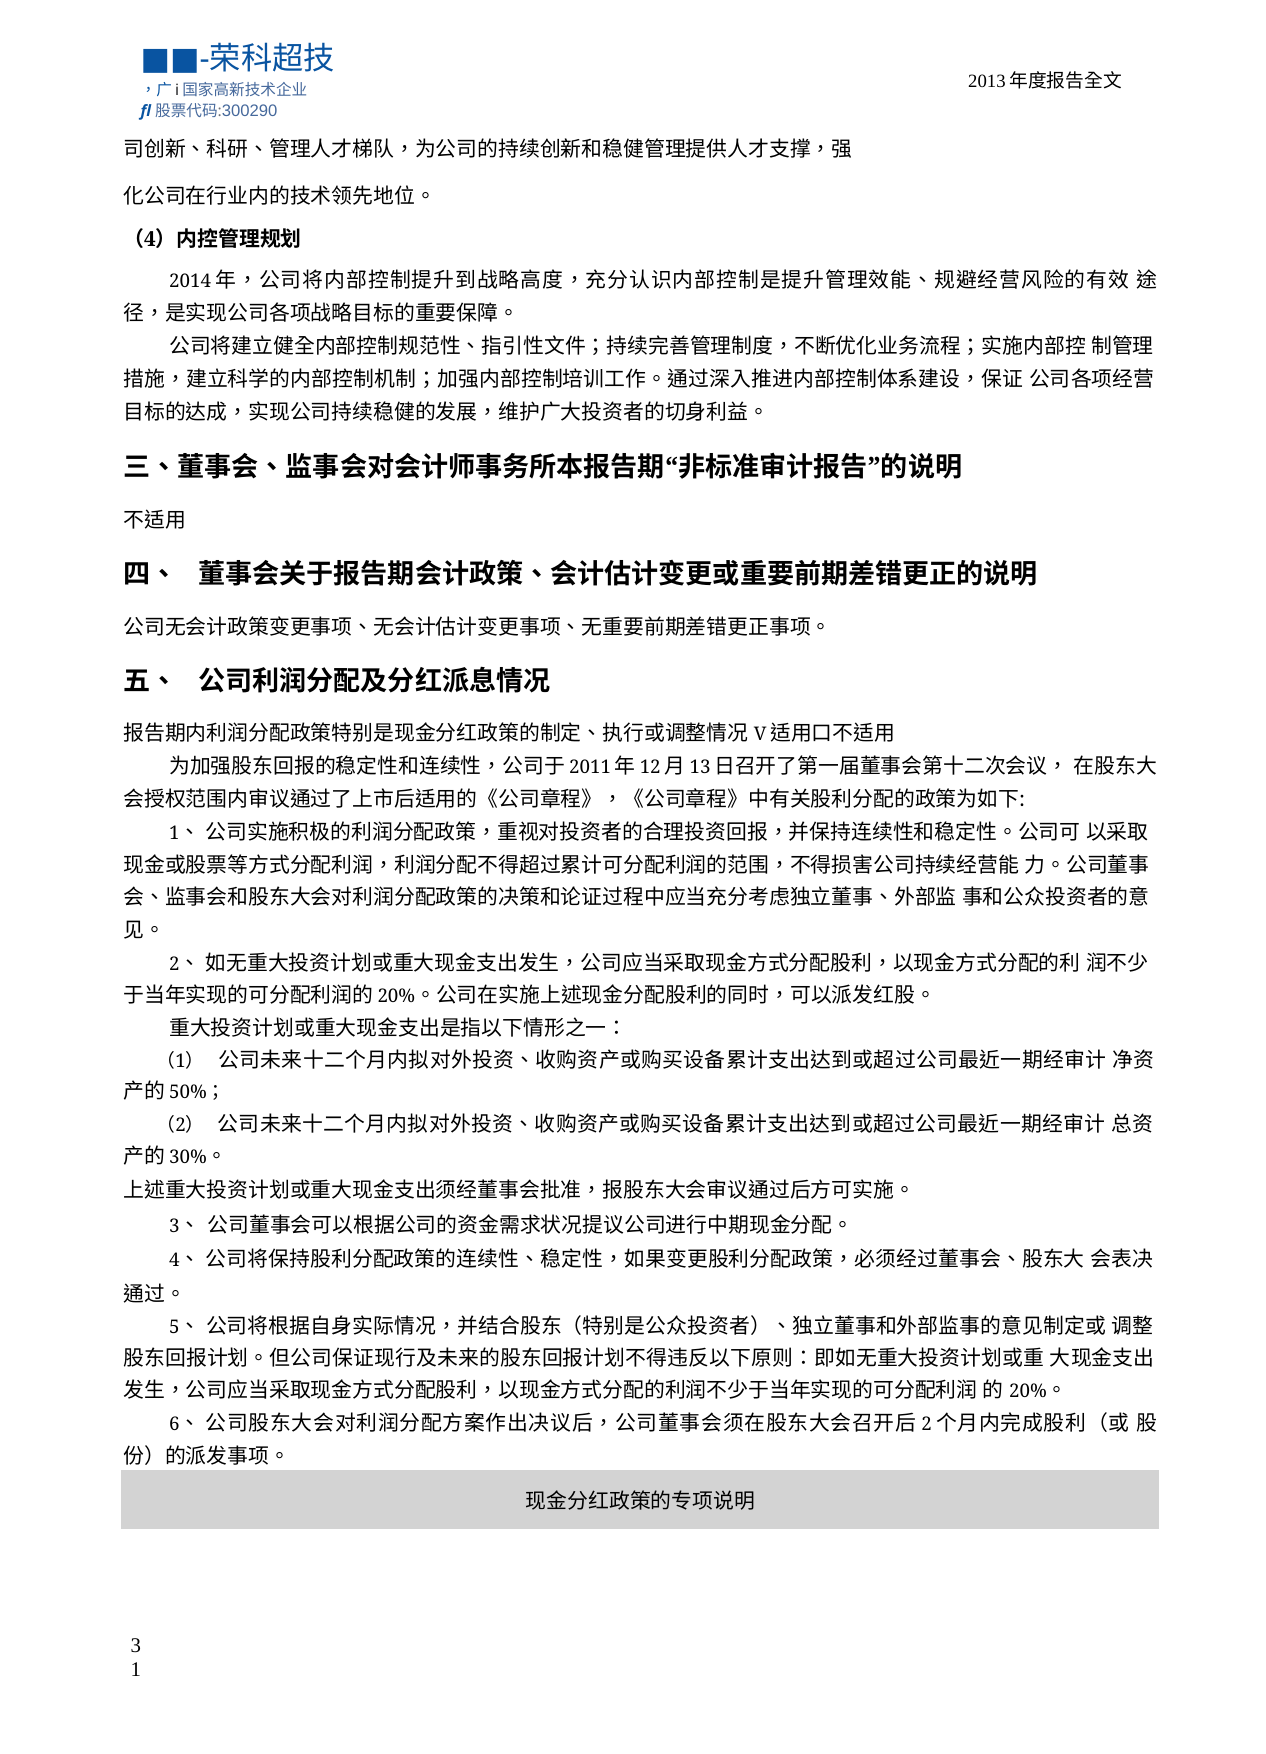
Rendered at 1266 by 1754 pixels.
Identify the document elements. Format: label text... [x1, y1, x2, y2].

text 化公司在行业内的技术领先地位。 [123, 177, 1157, 210]
text （1） 公司未来十二个月内拟对外投资、收购资产或购买设备累计支出达到或超过公司最近一期经审计 净资产的50%； [123, 1042, 1157, 1105]
text 公司将建立健全内部控制规范性、指引性文件；持续完善管理制度，不断优化业务流程；实施内部控 制管理措施，建立科学的内部控制机制；加强内部控制培训工作。通过深入推进内部控制体系建设，保证 公司各项经营目标的达成，实现公司持续稳健的发展，维护广大投资者的切身利益。 [123, 327, 1157, 426]
text 五、 公司利润分配及分红派息情况 [123, 661, 1157, 698]
text 2014年，公司将内部控制提升到战略高度，充分认识内部控制是提升管理效能、规避经营风险的有效 途径，是实现公司各项战略目标的重要保障。 [123, 261, 1157, 327]
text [123, 130, 1157, 163]
text 1、 公司实施积极的利润分配政策，重视对投资者的合理投资回报，并保持连续性和稳定性。公司可 以采取现金或股票等方式分配利润，利润分配不得超过累计可分配利润的范围，不得损害公司持续经营能 力。公司董事会、监事会和股东大会对利润分配政策的决策和论证过程中应当充分考虑独立董事、外部监 事和公众投资者的意见。 [123, 813, 1157, 944]
text 公司无会计政策变更事项、无会计估计变更事项、无重要前期差错更正事项。 [123, 612, 1157, 640]
text 3、 公司董事会可以根据公司的资金需求状况提议公司进行中期现金分配。 [123, 1204, 1157, 1239]
text 2、 如无重大投资计划或重大现金支出发生，公司应当采取现金方式分配股利，以现金方式分配的利 润不少于当年实现的可分配利润的20%。公司在实施上述现金分配股利的同时，可以派发红股。 [123, 944, 1157, 1009]
text 4、 公司将保持股利分配政策的连续性、稳定性，如果变更股利分配政策，必须经过董事会、股东大 会表决通过。 [123, 1239, 1157, 1308]
text 重大投资计划或重大现金支出是指以下情形之一： [123, 1009, 1157, 1042]
text 不适用 [123, 505, 1157, 533]
text （4）内控管理规划 [123, 224, 1157, 253]
text 为加强股东回报的稳定性和连续性，公司于2011年12月13日召开了第一届董事会第十二次会议， 在股东大会授权范围内审议通过了上市后适用的《公司章程》，《公司章程》中有关股利分配的政策为如下: [123, 747, 1157, 813]
text 报告期内利润分配政策特别是现金分红政策的制定、执行或调整情况 V适用口不适用 [123, 713, 1157, 747]
text 四、 董事会关于报告期会计政策、会计估计变更或重要前期差错更正的说明 [123, 554, 1157, 591]
text 6、 公司股东大会对利润分配方案作出决议后，公司董事会须在股东大会召开后2个月内完成股利（或 股份）的派发事项。 [123, 1404, 1157, 1470]
text 5、 公司将根据自身实际情况，并结合股东（特别是公众投资者）、独立董事和外部监事的意见制定或 调整股东回报计划。但公司保证现行及未来的股东回报计划不得违反以下原则：即如无重大投资计划或重 大现金支出发生，公司应当采取现金方式分配股利，以现金方式分配的利润不少于当年实现的可分配利润 的 20%。 [123, 1308, 1157, 1404]
text 上述重大投资计划或重大现金支出须经董事会批准，报股东大会审议通过后方可实施。 [123, 1170, 1157, 1204]
text 现金分红政策的专项说明 [123, 1472, 1157, 1527]
text 三、董事会、监事会对会计师事务所本报告期“非标准审计报告”的说明 [123, 447, 1157, 484]
text （2） 公司未来十二个月内拟对外投资、收购资产或购买设备累计支出达到或超过公司最近一期经审计 总资产的30%。 [123, 1105, 1157, 1170]
